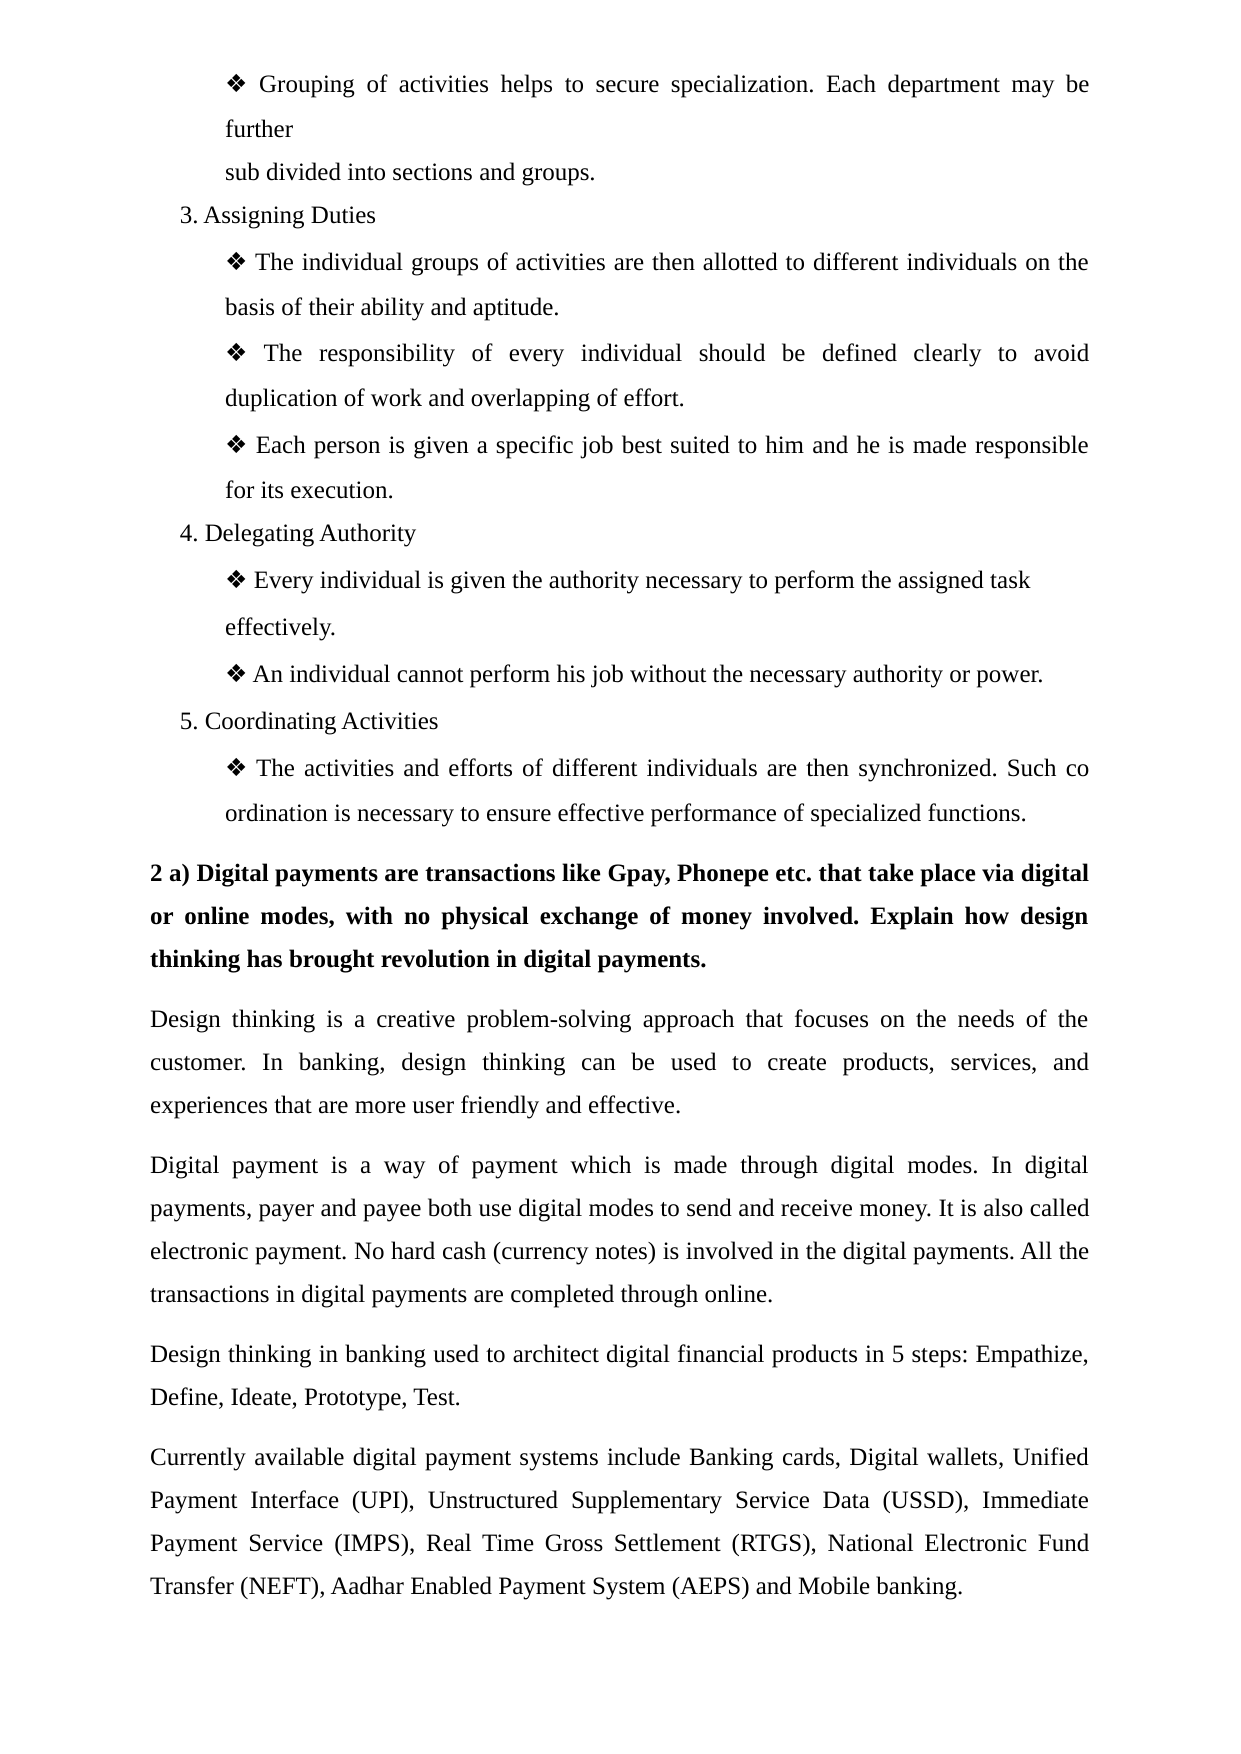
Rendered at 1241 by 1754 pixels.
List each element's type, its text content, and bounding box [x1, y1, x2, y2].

list ❖ The responsibility of every individual should be defined clearly to avoid duplication of work and overlapping of effort. [225, 335, 1090, 412]
list effectively. [225, 612, 1090, 641]
list ❖ The individual groups of activities are then allotted to different individuals on the basis of their ability and aptitude. [225, 243, 1090, 321]
text Design thinking is a creative problem-solving approach that focuses on the needs of the customer. In banking, design thinking can be used to create products, services, and experiences that are more user friendly and effective. [150, 1004, 1090, 1119]
list sub divided into sections and groups. [225, 157, 1090, 186]
text Currently available digital payment systems include Banking cards, Digital wallets, Unified Payment Interface (UPI), Unstructured Supplementary Service Data (USSD), Immediate Payment Service (IMPS), Real Time Gross Settlement (RTGS), National Electronic Fund Transfer (NEFT), Aadhar Enabled Payment System (AEPS) and Mobile banking. [150, 1442, 1090, 1600]
list 3. Assigning Duties [179, 200, 1090, 229]
text Digital payment is a way of payment which is made through digital modes. In digital payments, payer and payee both use digital modes to send and receive money. It is also called electronic payment. No hard cash (currency notes) is involved in the digital payments. All the transactions in digital payments are completed through online. [150, 1150, 1090, 1308]
list ❖ An individual cannot perform his job without the necessary authority or power. [225, 655, 1090, 689]
list 5. Coordinating Activities [179, 706, 1090, 735]
list ❖ Each person is given a specific job best suited to him and he is made responsible for its execution. [225, 427, 1090, 504]
text Design thinking in banking used to architect digital financial products in 5 steps: Empathize, Define, Ideate, Prototype, Test. [150, 1339, 1090, 1411]
text 2 a) Digital payments are transactions like Gpay, Phonepe etc. that take place via digital or online modes, with no physical exchange of money involved. Explain how design thinking has brought revolution in digital payments. [150, 858, 1090, 973]
list ❖ The activities and efforts of different individuals are then synchronized. Such co ordination is necessary to ensure effective performance of specialized functions. [225, 749, 1090, 827]
list ❖ Every individual is given the authority necessary to perform the assigned task [225, 561, 1090, 595]
list ❖ Grouping of activities helps to secure specialization. Each department may be further [225, 66, 1090, 143]
list 4. Delegating Authority [179, 518, 1090, 547]
